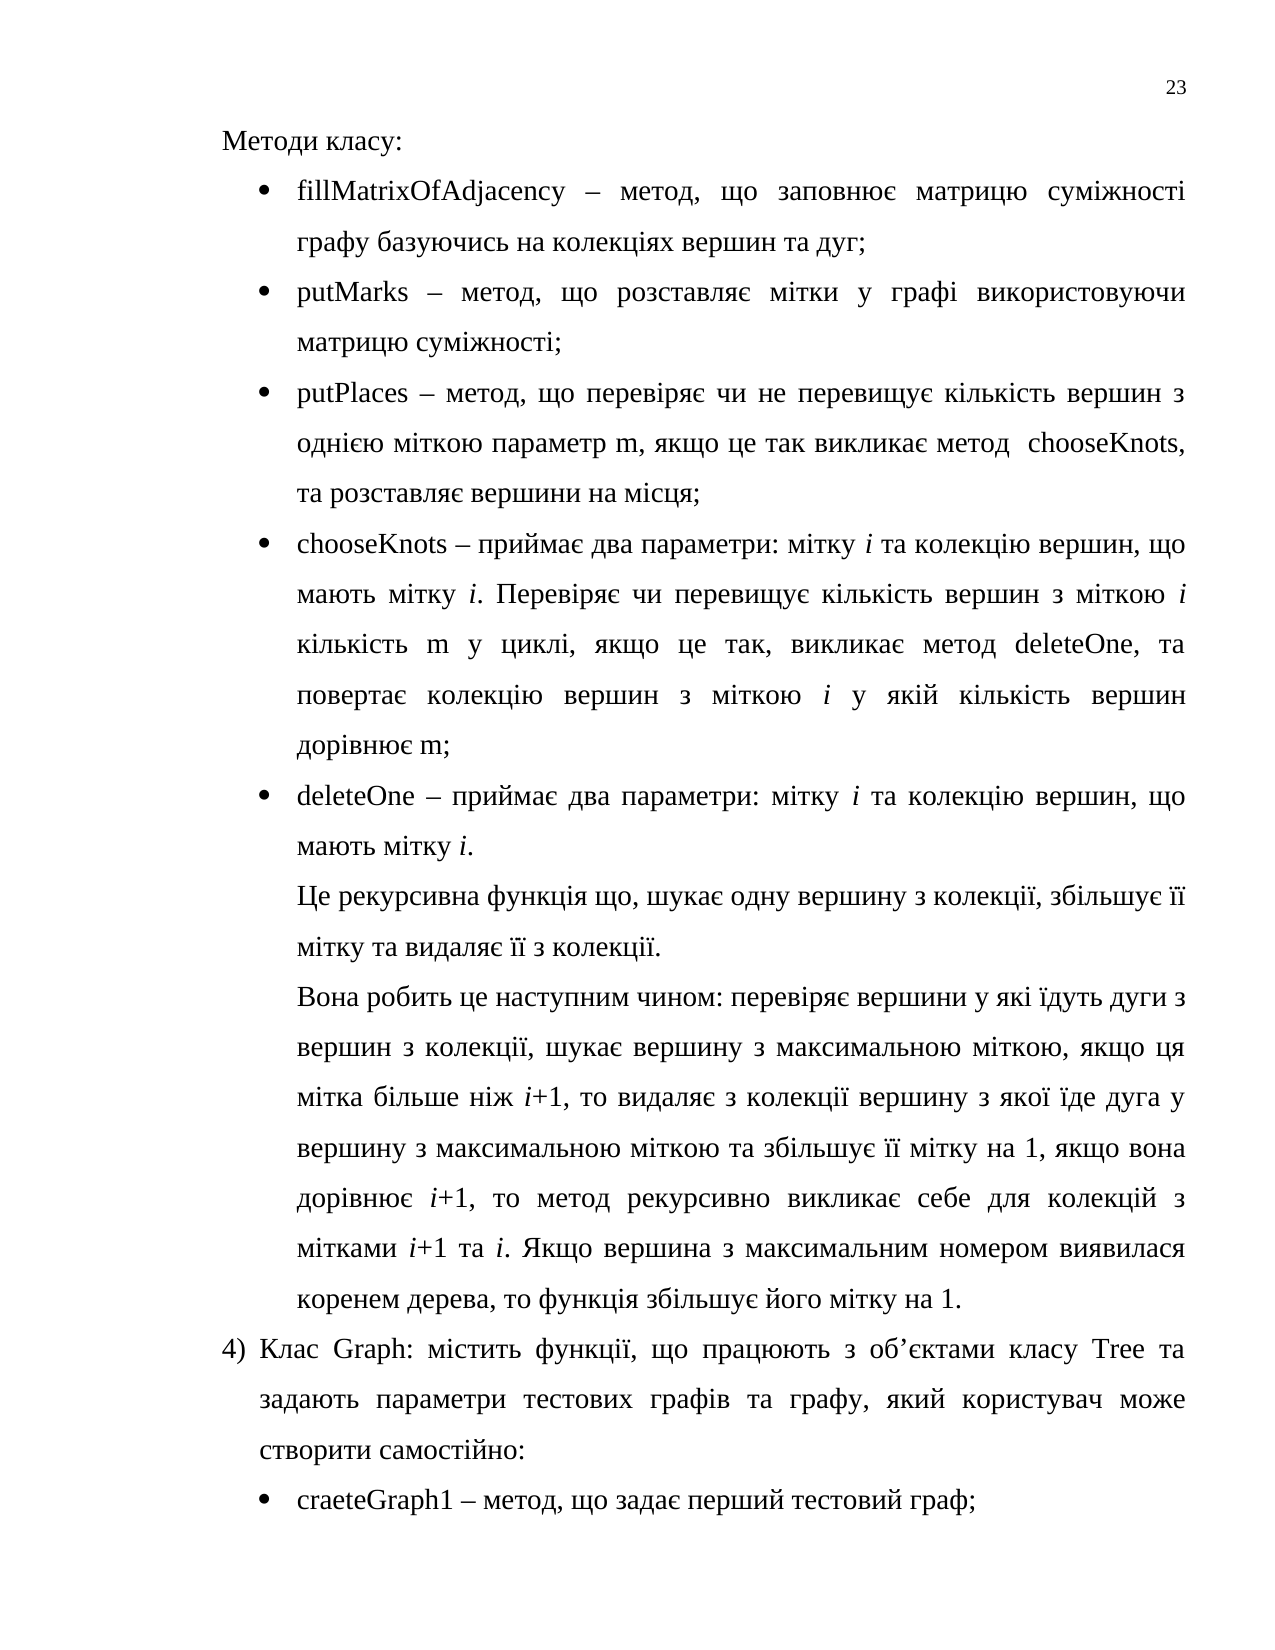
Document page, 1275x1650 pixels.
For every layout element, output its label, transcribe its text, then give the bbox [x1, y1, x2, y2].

list putMarks – метод, що розставляє мітки у графі використовуючи матрицю суміжності; [259, 274, 1186, 358]
list fillMatrixOfAdjacency – метод, що заповнює матрицю суміжності графу базуючись на колекціях вершин та дуг; [259, 173, 1186, 257]
text Вона робить це наступним чином: перевіряє вершини у які їдуть дуги з вершин з колекції, шукає вершину з максимальною міткою, якщо ця мітка більше ніж i+1, то видаляє з колекції вершину з якої їде дуга у вершину з максимальною міткою та збільшує її мітку на 1, якщо вона дорівнює i+1, то метод рекурсивно викликає себе для колекцій з мітками i+1 та i. Якщо вершина з максимальним номером виявилася коренем дерева, то функція збільшує його мітку на 1. [297, 979, 1186, 1314]
text Це рекурсивна функція що, шукає одну вершину з колекції, збільшує її мітку та видаляє її з колекції. [297, 878, 1186, 962]
list Клас Graph: містить функції, що працюють з об’єктами класу Tree та задають параметри тестових графів та графу, який користувач може створити самостійно: [222, 1331, 1186, 1465]
list putPlaces – метод, що перевіряє чи не перевищує кількість вершин з однією міткою параметр m, якщо це так викликає метод chooseKnots, та розставляє вершини на місця; [259, 375, 1186, 509]
list deleteOne – приймає два параметри: мітку і та колекцію вершин, що мають мітку і. [259, 778, 1186, 862]
list chooseKnots – приймає два параметри: мітку і та колекцію вершин, що мають мітку і. Перевіряє чи перевищує кількість вершин з міткою i кількість m у циклі, якщо це так, викликає метод deleteOne, та повертає колекцію вершин з міткою і у якій кількість вершин дорівнює m; [259, 526, 1186, 761]
text Методи класу: [148, 123, 1186, 157]
list craeteGraph1 – метод, що задає перший тестовий граф; [259, 1482, 1186, 1516]
